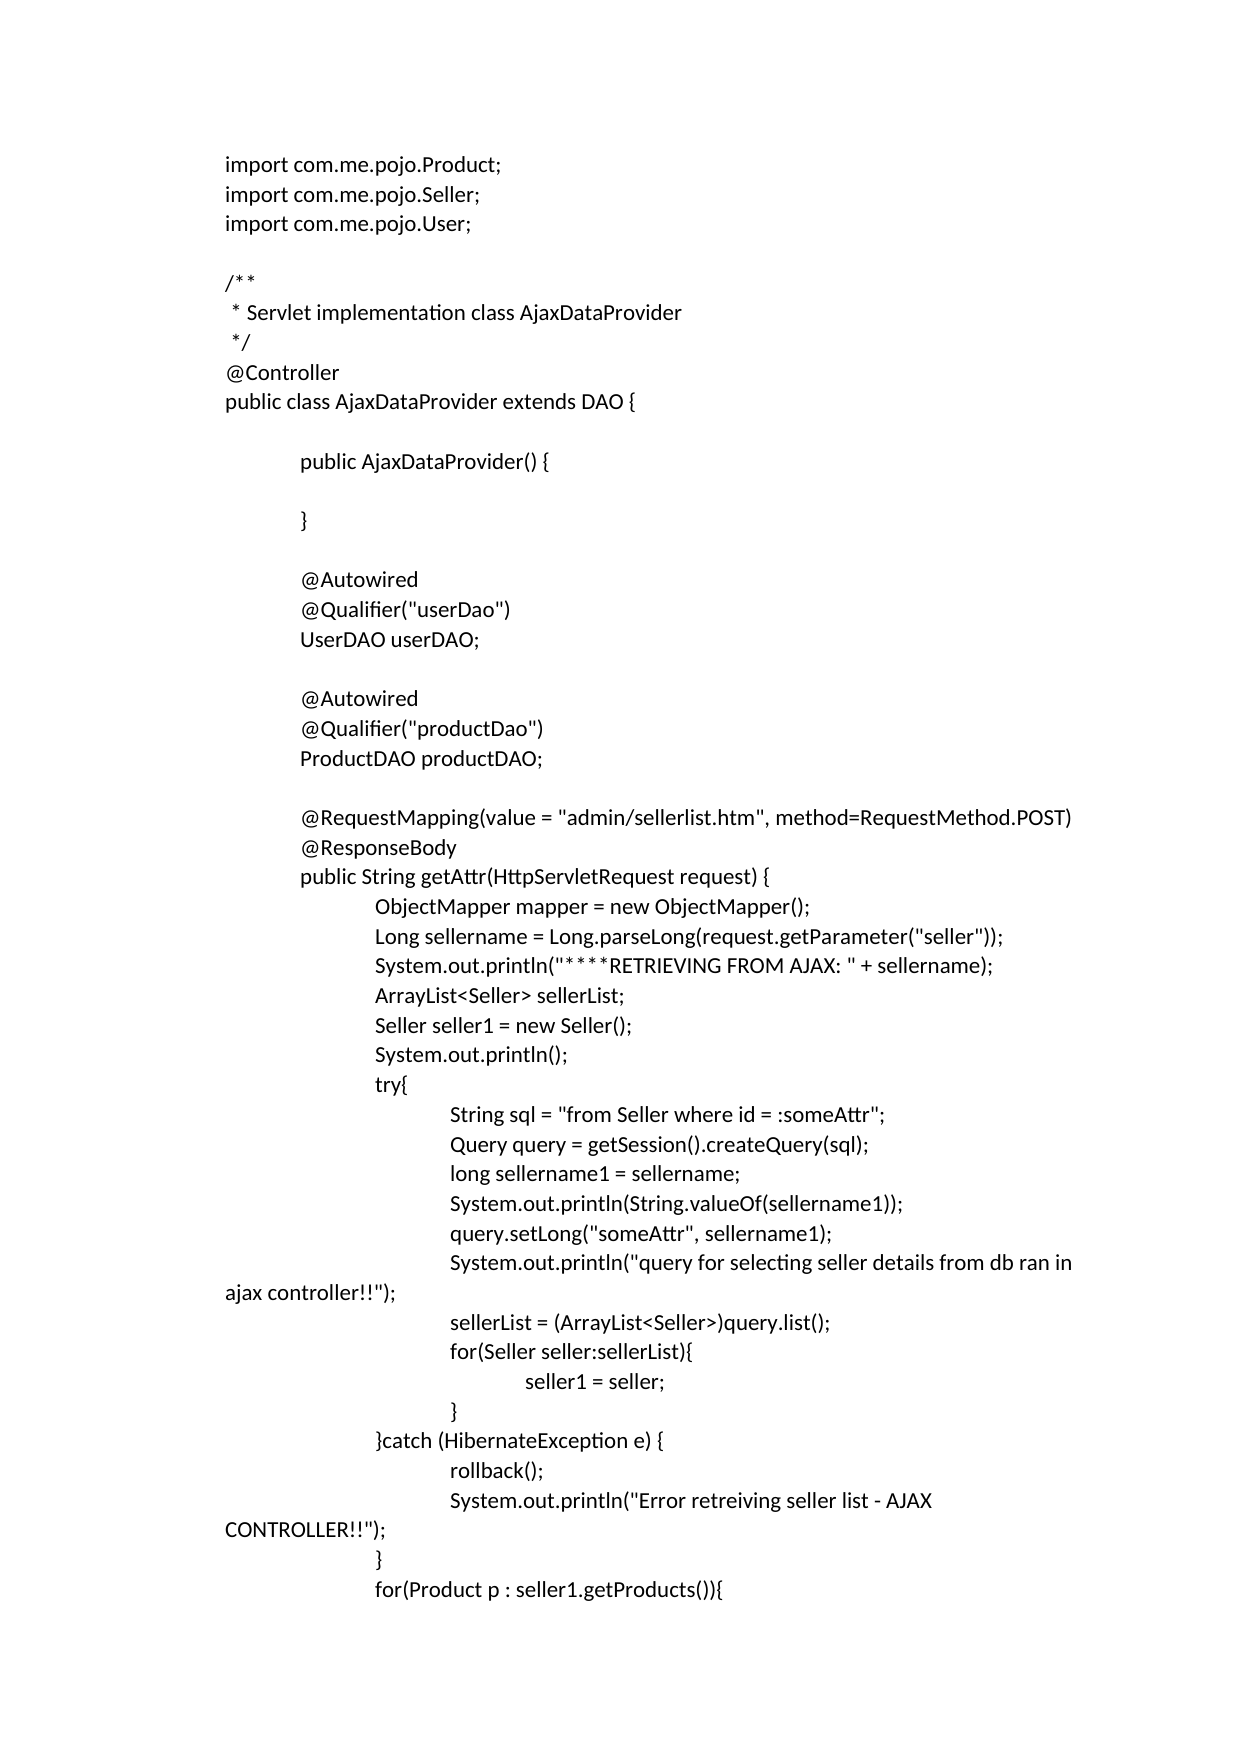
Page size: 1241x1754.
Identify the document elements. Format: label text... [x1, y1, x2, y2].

list public class AjaxDataProvider extends DAO { [225, 387, 1090, 416]
list for(Seller seller:sellerList){ [225, 1337, 1090, 1366]
list Query query = getSession().createQuery(sql); [225, 1130, 1090, 1158]
list System.out.println(); [225, 1041, 1090, 1069]
list @Controller [225, 358, 1090, 386]
list rollback(); [225, 1456, 1090, 1484]
list @Qualifier("productDao") [225, 714, 1090, 742]
list @Autowired [225, 684, 1090, 712]
list ArrayList<Seller> sellerList; [225, 981, 1090, 1009]
list System.out.println(String.valueOf(sellername1)); [225, 1189, 1090, 1217]
list Seller seller1 = new Seller(); [225, 1011, 1090, 1039]
list System.out.println("query for selecting seller details from db ran in ajax controller!!"); [225, 1248, 1090, 1306]
list * Servlet implementation class AjaxDataProvider [225, 298, 1090, 326]
list */ [225, 328, 1090, 356]
list long sellername1 = sellername; [225, 1159, 1090, 1187]
list UserDAO userDAO; [225, 625, 1090, 653]
list public String getAttr(HttpServletRequest request) { [225, 862, 1090, 891]
list seller1 = seller; [225, 1367, 1090, 1395]
list Long sellername = Long.parseLong(request.getParameter("seller")); [225, 922, 1090, 950]
list public AjaxDataProvider() { [225, 447, 1090, 475]
list System.out.println("Error retreiving seller list - AJAX CONTROLLER!!"); [225, 1486, 1090, 1544]
list import com.me.pojo.User; [225, 209, 1090, 237]
list for(Product p : seller1.getProducts()){ [225, 1575, 1090, 1603]
list String sql = "from Seller where id = :someAttr"; [225, 1100, 1090, 1128]
list /** [225, 269, 1090, 297]
list try{ [225, 1070, 1090, 1098]
list } [225, 1397, 1090, 1425]
list @Qualifier("userDao") [225, 595, 1090, 623]
list System.out.println("****RETRIEVING FROM AJAX: " + sellername); [225, 952, 1090, 979]
list } [225, 1545, 1090, 1573]
list @RequestMapping(value = "admin/sellerlist.htm", method=RequestMethod.POST) [225, 803, 1090, 831]
list query.setLong("someAttr", sellername1); [225, 1219, 1090, 1247]
list import com.me.pojo.Product; [225, 150, 1090, 178]
list } [225, 506, 1090, 534]
list ProductDAO productDAO; [225, 744, 1090, 772]
list }catch (HibernateException e) { [225, 1427, 1090, 1454]
list ObjectMapper mapper = new ObjectMapper(); [225, 892, 1090, 920]
list @ResponseBody [225, 833, 1090, 861]
list @Autowired [225, 566, 1090, 594]
list sellerList = (ArrayList<Seller>)query.list(); [225, 1308, 1090, 1336]
list import com.me.pojo.Seller; [225, 180, 1090, 208]
